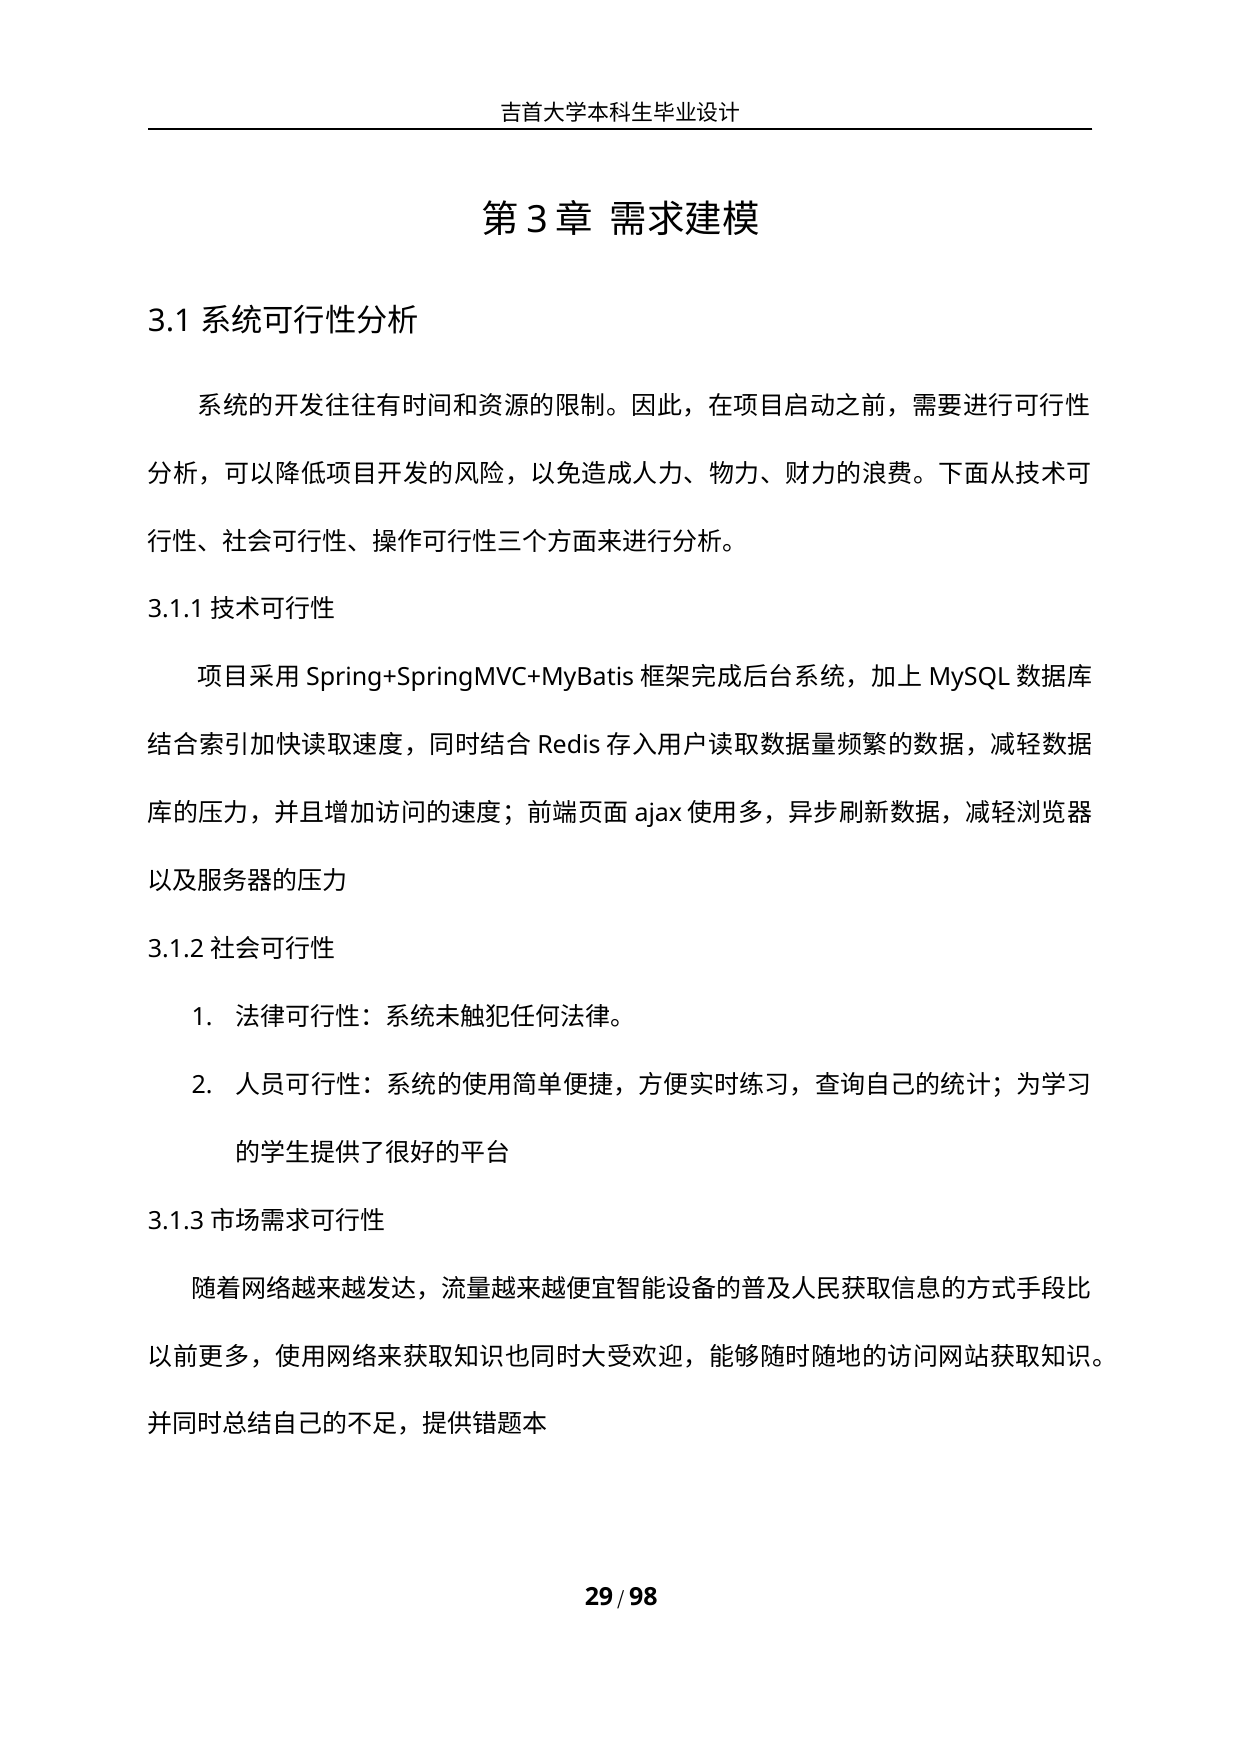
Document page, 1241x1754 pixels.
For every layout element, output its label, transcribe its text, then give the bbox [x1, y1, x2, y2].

text 系统的开发往往有时间和资源的限制。因此，在项目启动之前，需要进行可行性分析，可以降低项目开发的风险，以免造成人力、物力、财力的浪费。下面从技术可行性、社会可行性、操作可行性三个方面来进行分析。 [148, 369, 1092, 573]
text 第3章 需求建模 [148, 182, 1092, 250]
subtitle 3.1.3 市场需求可行性 [148, 1184, 1092, 1252]
list 人员可行性：系统的使用简单便捷，方便实时练习，查询自己的统计；为学习的学生提供了很好的平台 [191, 1048, 1092, 1184]
list 法律可行性：系统未触犯任何法律。 [191, 981, 1092, 1048]
text 项目采用Spring+SpringMVC+MyBatis框架完成后台系统，加上MySQL数据库结合索引加快读取速度，同时结合Redis存入用户读取数据量频繁的数据，减轻数据库的压力，并且增加访问的速度；前端页面ajax使用多，异步刷新数据，减轻浏览器以及服务器的压力 [148, 641, 1092, 913]
text 3.1 系统可行性分析 [148, 284, 1092, 352]
text 随着网络越来越发达，流量越来越便宜智能设备的普及人民获取信息的方式手段比以前更多，使用网络来获取知识也同时大受欢迎，能够随时随地的访问网站获取知识。并同时总结自己的不足，提供错题本 [148, 1252, 1092, 1456]
subtitle 3.1.2 社会可行性 [148, 913, 1092, 981]
subtitle 3.1.1 技术可行性 [148, 573, 1092, 641]
